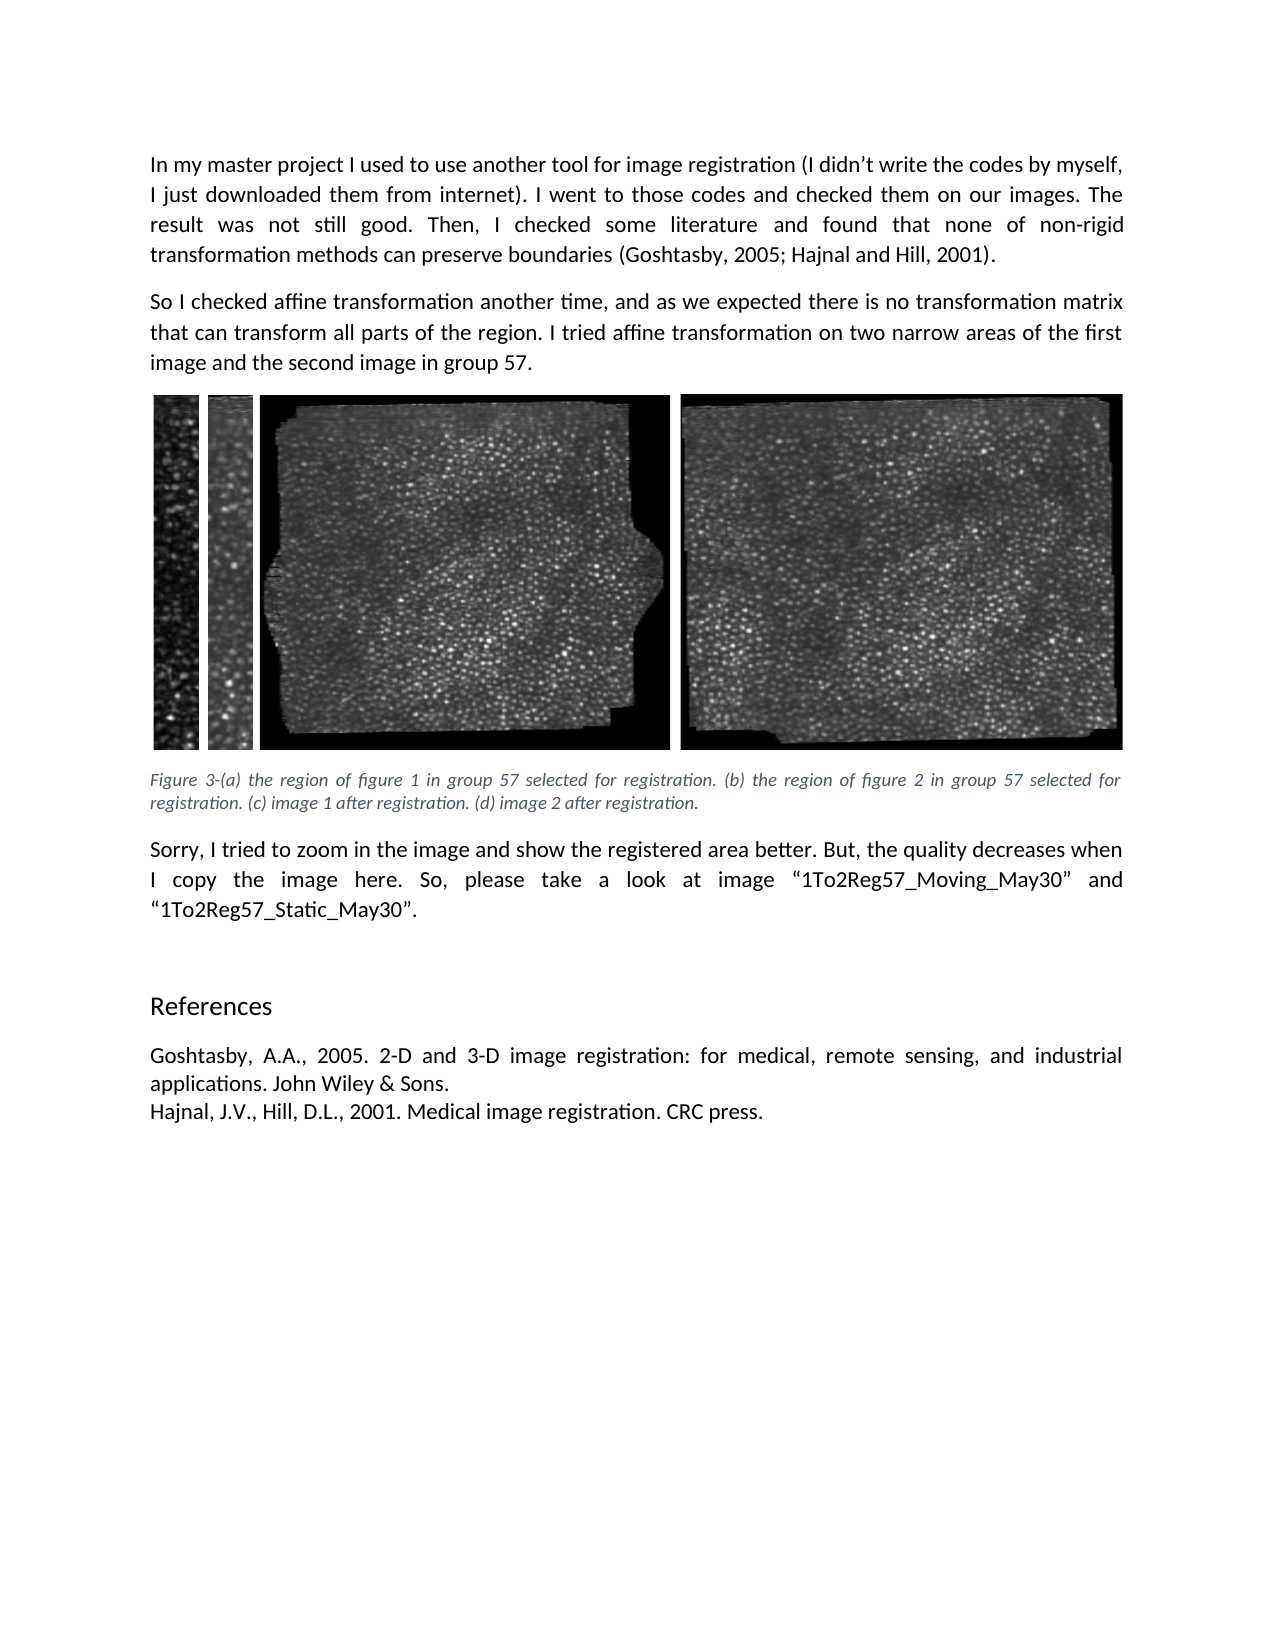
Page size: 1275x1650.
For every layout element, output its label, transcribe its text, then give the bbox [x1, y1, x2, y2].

text So I checked affine transformation another time, and as we expected there is no transformation matrix that can transform all parts of the region. I tried affine transformation on two narrow areas of the first image and the second image in group 57. [150, 287, 1125, 376]
text Sorry, I tried to zoom in the image and show the registered area better. But, the quality decreases when I copy the image here. So, please take a look at image “1To2Reg57_Moving_May30” and “1To2Reg57_Static_May30”. [150, 835, 1125, 923]
text Hajnal, J.V., Hill, D.L., 2001. Medical image registration. CRC press. [150, 1097, 1125, 1125]
text References [150, 989, 1125, 1022]
text In my master project I used to use another tool for image registration (I didn’t write the codes by myself, I just downloaded them from internet). I went to those codes and checked them on our images. The result was not still good. Then, I checked some literature and found that none of non-rigid transformation methods can preserve boundaries (Goshtasby, 2005; Hajnal and Hill, 2001). [150, 150, 1125, 269]
text Goshtasby, A.A., 2005. 2-D and 3-D image registration: for medical, remote sensing, and industrial applications. John Wiley & Sons. [150, 1041, 1125, 1097]
